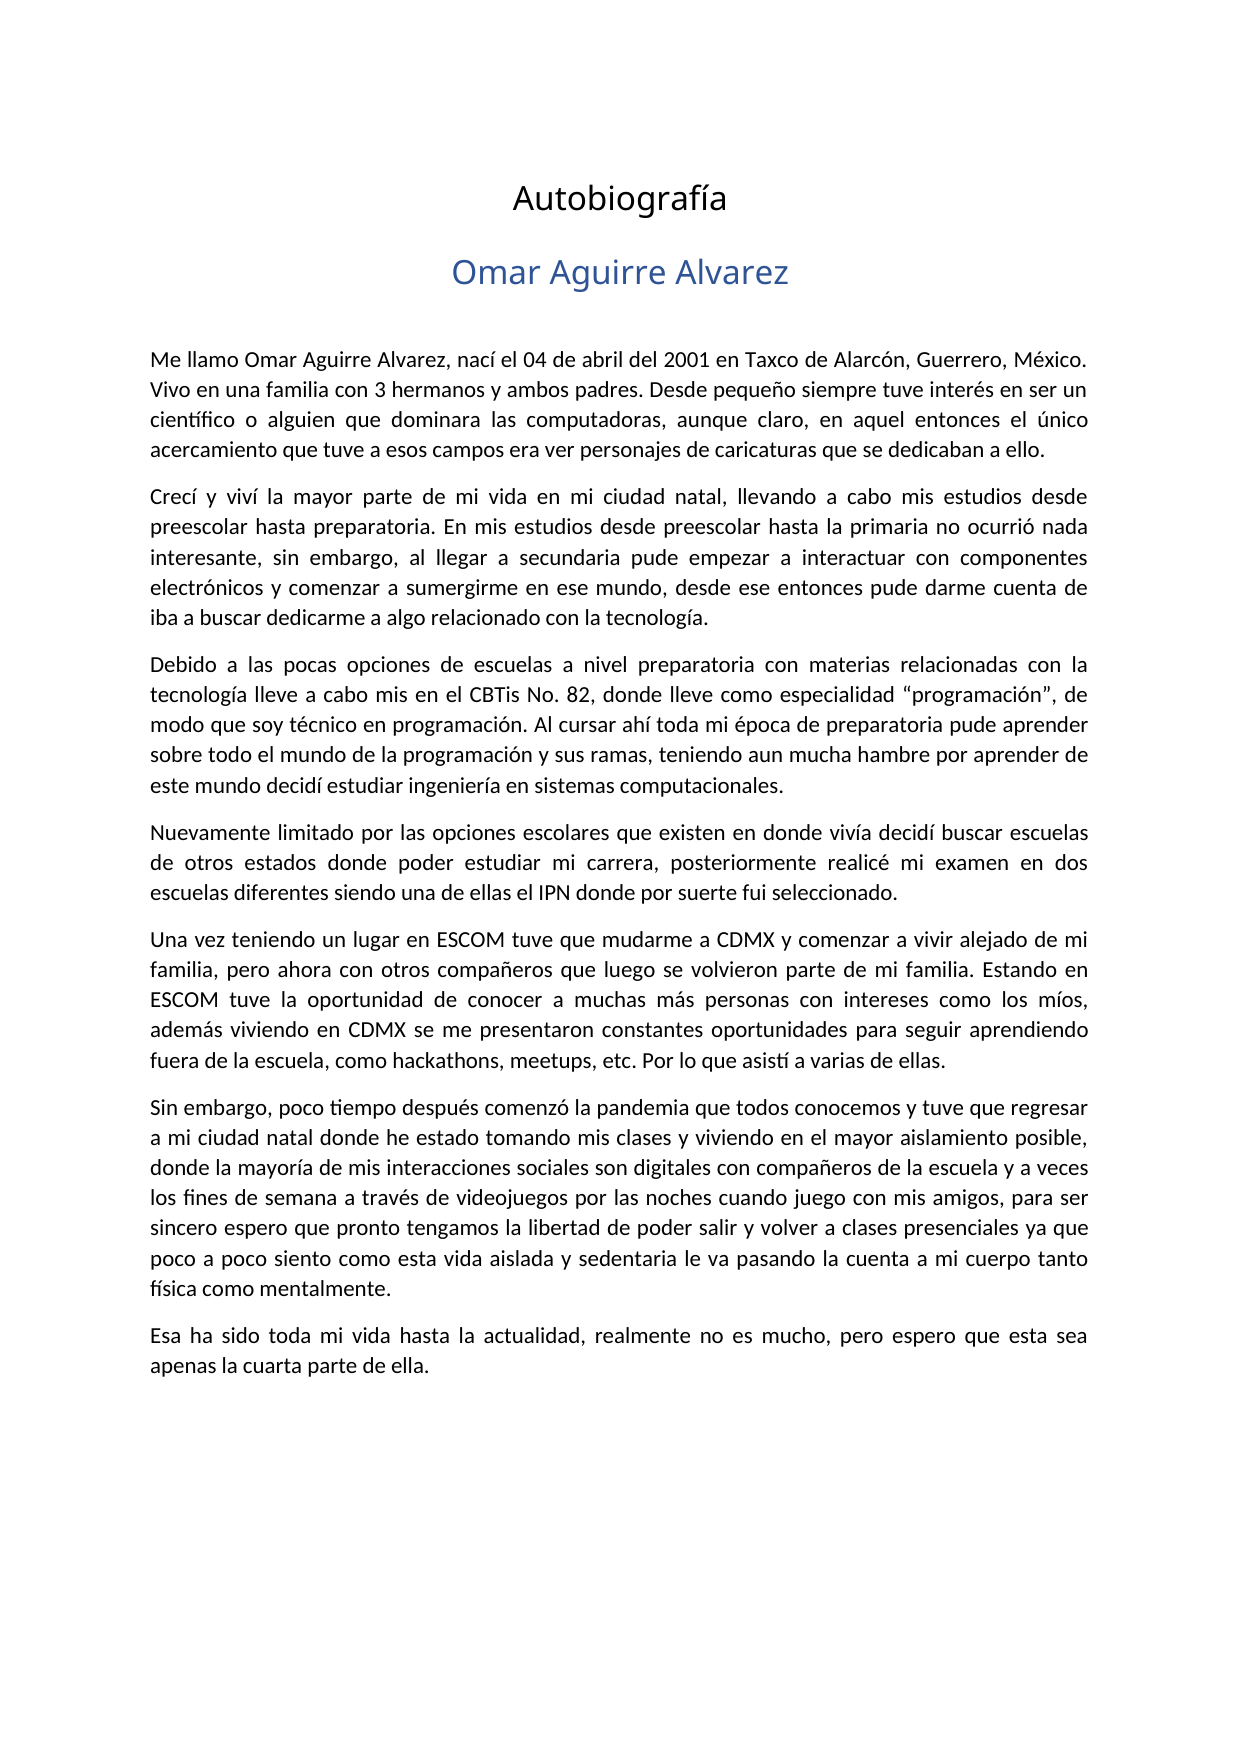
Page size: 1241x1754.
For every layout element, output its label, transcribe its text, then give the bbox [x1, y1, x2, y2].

text Una vez teniendo un lugar en ESCOM tuve que mudarme a CDMX y comenzar a vivir alejado de mi familia, pero ahora con otros compañeros que luego se volvieron parte de mi familia. Estando en ESCOM tuve la oportunidad de conocer a muchas más personas con intereses como los míos, además viviendo en CDMX se me presentaron constantes oportunidades para seguir aprendiendo fuera de la escuela, como hackathons, meetups, etc. Por lo que asistí a varias de ellas. [150, 925, 1090, 1074]
subtitle Omar Aguirre Alvarez [150, 249, 1090, 294]
text Nuevamente limitado por las opciones escolares que existen en donde vivía decidí buscar escuelas de otros estados donde poder estudiar mi carrera, posteriormente realicé mi examen en dos escuelas diferentes siendo una de ellas el IPN donde por suerte fui seleccionado. [150, 818, 1090, 906]
text Crecí y viví la mayor parte de mi vida en mi ciudad natal, llevando a cabo mis estudios desde preescolar hasta preparatoria. En mis estudios desde preescolar hasta la primaria no ocurrió nada interesante, sin embargo, al llegar a secundaria pude empezar a interactuar con componentes electrónicos y comenzar a sumergirme en ese mundo, desde ese entonces pude darme cuenta de iba a buscar dedicarme a algo relacionado con la tecnología. [150, 482, 1090, 631]
text Debido a las pocas opciones de escuelas a nivel preparatoria con materias relacionadas con la tecnología lleve a cabo mis en el CBTis No. 82, donde lleve como especialidad “programación”, de modo que soy técnico en programación. Al cursar ahí toda mi época de preparatoria pude aprender sobre todo el mundo de la programación y sus ramas, teniendo aun mucha hambre por aprender de este mundo decidí estudiar ingeniería en sistemas computacionales. [150, 650, 1090, 799]
text Sin embargo, poco tiempo después comenzó la pandemia que todos conocemos y tuve que regresar a mi ciudad natal donde he estado tomando mis clases y viviendo en el mayor aislamiento posible, donde la mayoría de mis interacciones sociales son digitales con compañeros de la escuela y a veces los fines de semana a través de videojuegos por las noches cuando juego con mis amigos, para ser sincero espero que pronto tengamos la libertad de poder salir y volver a clases presenciales ya que poco a poco siento como esta vida aislada y sedentaria le va pasando la cuenta a mi cuerpo tanto física como mentalmente. [150, 1093, 1090, 1302]
text Esa ha sido toda mi vida hasta la actualidad, realmente no es mucho, pero espero que esta sea apenas la cuarta parte de ella. [150, 1321, 1090, 1379]
subtitle Autobiografía [150, 175, 1090, 220]
text Me llamo Omar Aguirre Alvarez, nací el 04 de abril del 2001 en Taxco de Alarcón, Guerrero, México. Vivo en una familia con 3 hermanos y ambos padres. Desde pequeño siempre tuve interés en ser un científico o alguien que dominara las computadoras, aunque claro, en aquel entonces el único acercamiento que tuve a esos campos era ver personajes de caricaturas que se dedicaban a ello. [150, 345, 1090, 463]
